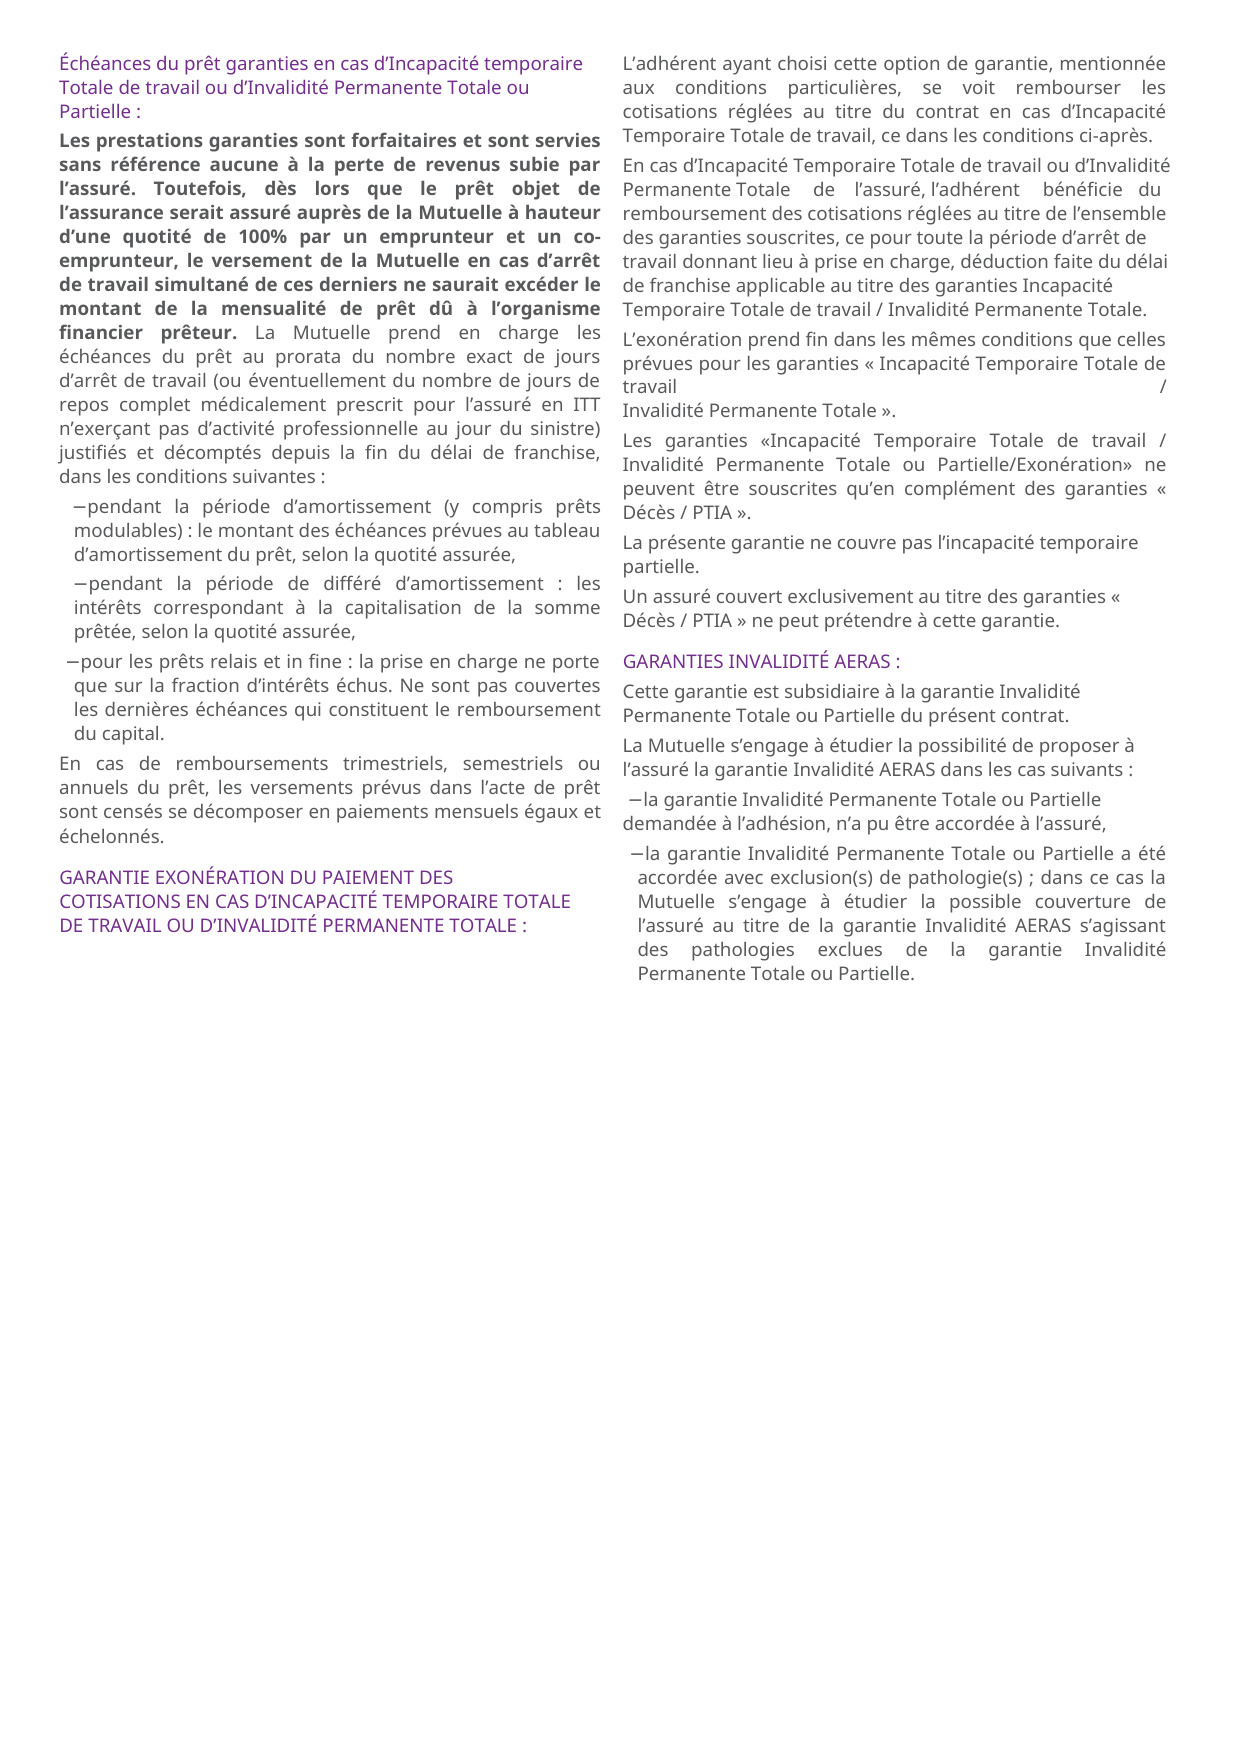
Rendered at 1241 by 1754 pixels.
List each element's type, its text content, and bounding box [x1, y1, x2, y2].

text Échéances du prêt garanties en cas d’Incapacité temporaire Totale de travail ou d’Invalidité Permanente Totale ou Partielle : [59, 51, 592, 124]
text Les prestations garanties sont forfaitaires et sont servies sans référence aucune à la perte de revenus subie par l’assuré. Toutefois, dès lors que le prêt objet de l’assurance serait assuré auprès de la Mutuelle à hauteur d’une quotité de 100% par un emprunteur et un co-emprunteur, le versement de la Mutuelle en cas d’arrêt de travail simultané de ces derniers ne saurait excéder le montant de la mensualité de prêt dû à l’organisme financier prêteur. La Mutuelle prend en charge les échéances du prêt au prorata du nombre exact de jours d’arrêt de travail (ou éventuellement du nombre de jours de repos complet médicalement prescrit pour l’assuré en ITT n’exerçant pas d’activité professionnelle au jour du sinistre) justifiés et décomptés depuis la fin du délai de franchise, dans les conditions suivantes : [59, 128, 601, 488]
text L’adhérent ayant choisi cette option de garantie, mentionnée aux conditions particulières, se voit rembourser les cotisations réglées au titre du contrat en cas d’Incapacité Temporaire Totale de travail, ce dans les conditions ci-après. [622, 51, 1167, 147]
text −la garantie Invalidité Permanente Totale ou Partielle a été accordée avec exclusion(s) de pathologie(s) ; dans ce cas la Mutuelle s’engage à étudier la possible couverture de l’assuré au titre de la garantie Invalidité AERAS s’agissant des pathologies exclues de la garantie Invalidité Permanente Totale ou Partielle. [622, 841, 1167, 985]
text GARANTIES INVALIDITÉ AERAS : [623, 648, 1188, 674]
text −pendant la période de différé d’amortissement : les intérêts correspondant à la capitalisation de la somme prêtée, selon la quotité assurée, [59, 572, 601, 643]
text −pendant la période d’amortissement (y compris prêts modulables) : le montant des échéances prévues au tableau d’amortissement du prêt, selon la quotité assurée, [59, 494, 601, 566]
text −pour les prêts relais et in fine : la prise en charge ne porte que sur la fraction d’intérêts échus. Ne sont pas couvertes les dernières échéances qui constituent le remboursement du capital. [59, 649, 601, 745]
text L’exonération prend fin dans les mêmes conditions que celles prévues pour les garanties « Incapacité Temporaire Totale de travail / Invalidité Permanente Totale ». [622, 327, 1167, 423]
text GARANTIE EXONÉRATION DU PAIEMENT DES COTISATIONS EN CAS D’INCAPACITÉ TEMPORAIRE TOTALE DE TRAVAIL OU D’INVALIDITÉ PERMANENTE TOTALE : [59, 865, 577, 938]
text En cas d’Incapacité Temporaire Totale de travail ou d’Invalidité Permanente Totale de l’assuré, l’adhérent bénéficie du remboursement des cotisations réglées au titre de l’ensemble des garanties souscrites, ce pour toute la période d’arrêt de travail donnant lieu à prise en charge, déduction faite du délai de franchise applicable au titre des garanties Incapacité Temporaire Totale de travail / Invalidité Permanente Totale. [622, 153, 1173, 321]
text La Mutuelle s’engage à étudier la possibilité de proposer à l’assuré la garantie Invalidité AERAS dans les cas suivants : [622, 733, 1173, 781]
text Un assuré couvert exclusivement au titre des garanties « Décès / PTIA » ne peut prétendre à cette garantie. [622, 584, 1173, 632]
text −la garantie Invalidité Permanente Totale ou Partielle demandée à l’adhésion, n’a pu être accordée à l’assuré, [622, 787, 1173, 835]
text Les garanties «Incapacité Temporaire Totale de travail / Invalidité Permanente Totale ou Partielle/Exonération» ne peuvent être souscrites qu’en complément des garanties « Décès / PTIA ». [622, 429, 1167, 524]
text En cas de remboursements trimestriels, semestriels ou annuels du prêt, les versements prévus dans l’acte de prêt sont censés se décomposer en paiements mensuels égaux et échelonnés. [59, 751, 601, 848]
text Cette garantie est subsidiaire à la garantie Invalidité Permanente Totale ou Partielle du présent contrat. [622, 679, 1173, 727]
text La présente garantie ne couvre pas l’incapacité temporaire partielle. [622, 531, 1173, 578]
